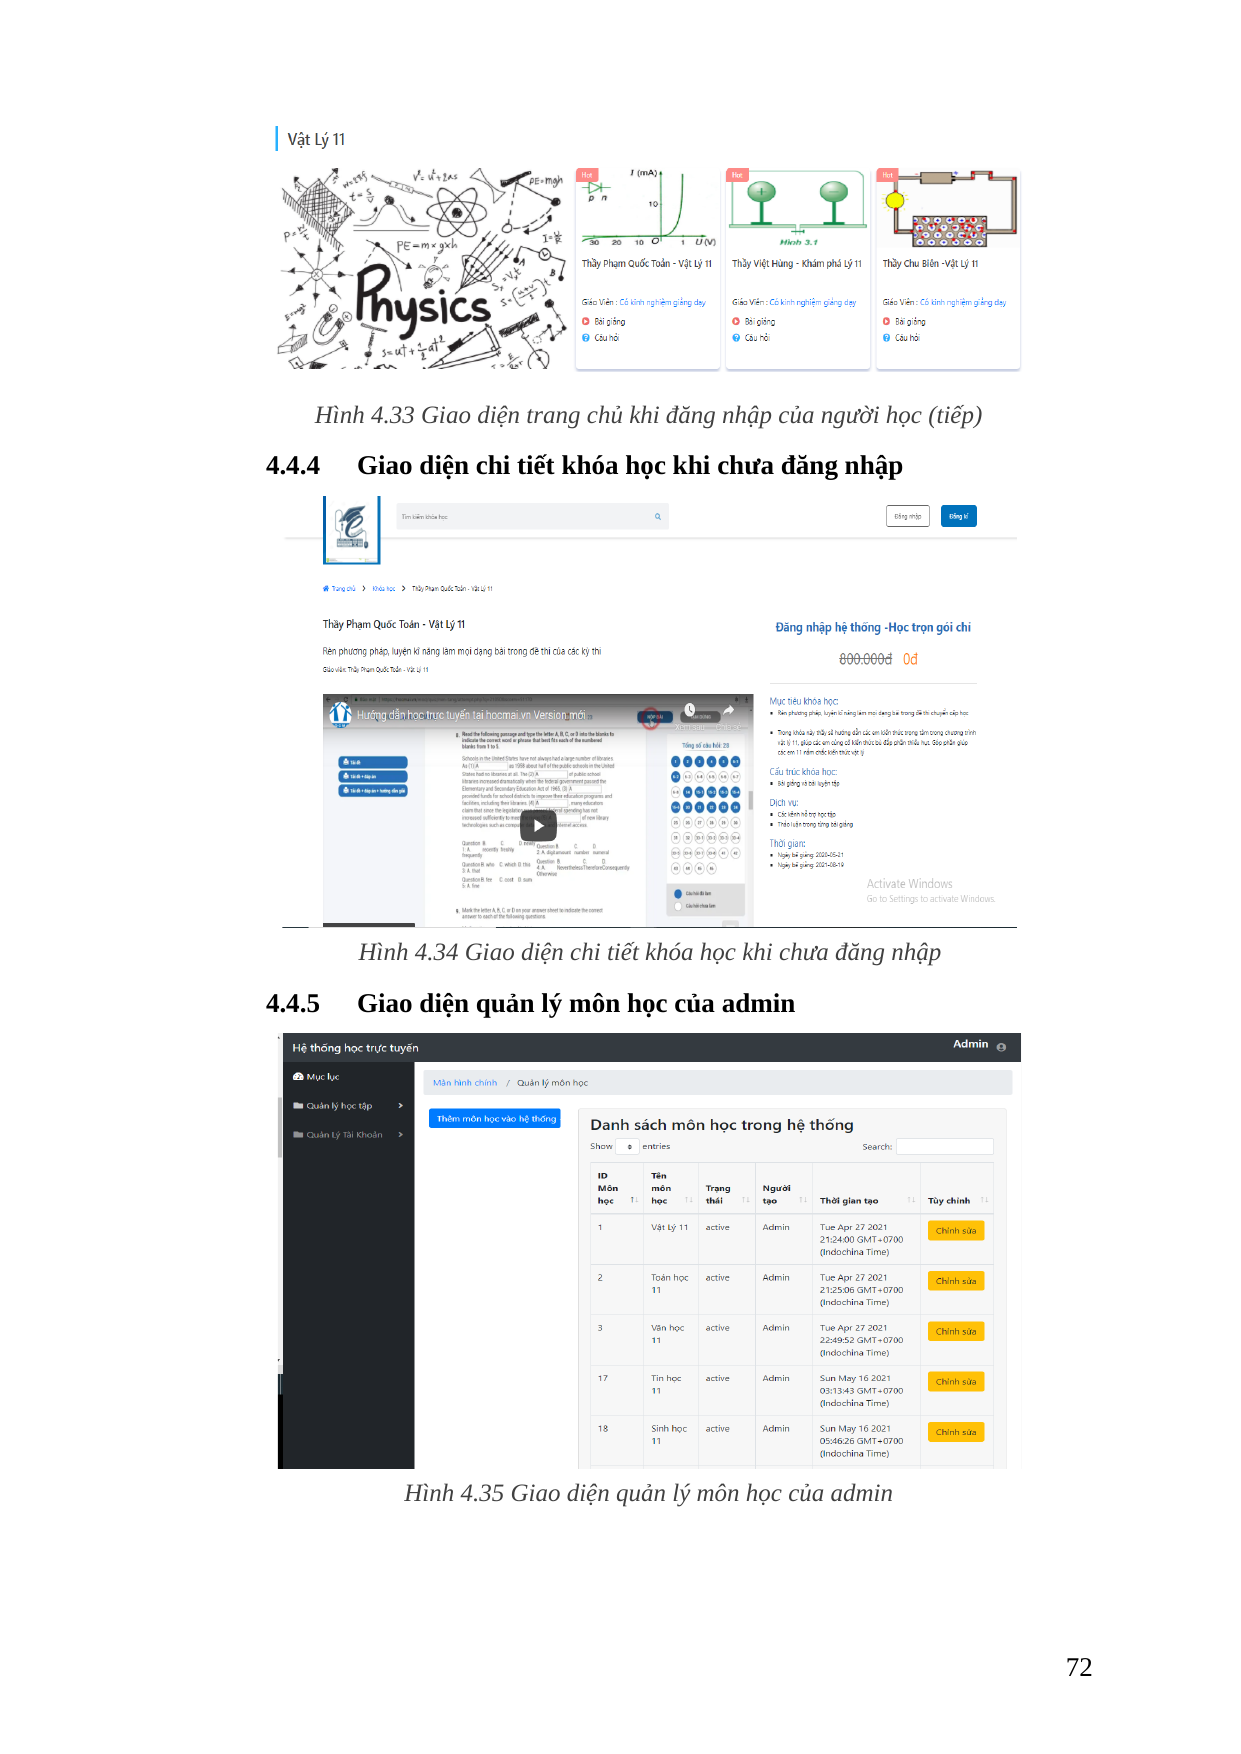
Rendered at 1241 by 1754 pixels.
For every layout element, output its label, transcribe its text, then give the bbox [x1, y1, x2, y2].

picture [282, 496, 1017, 928]
picture [251, 118, 1048, 391]
picture [277, 1033, 1022, 1469]
subtitle Giao diện quản lý môn học của admin [266, 987, 1092, 1018]
subtitle Giao diện chi tiết khóa học khi chưa đăng nhập [266, 449, 1092, 480]
